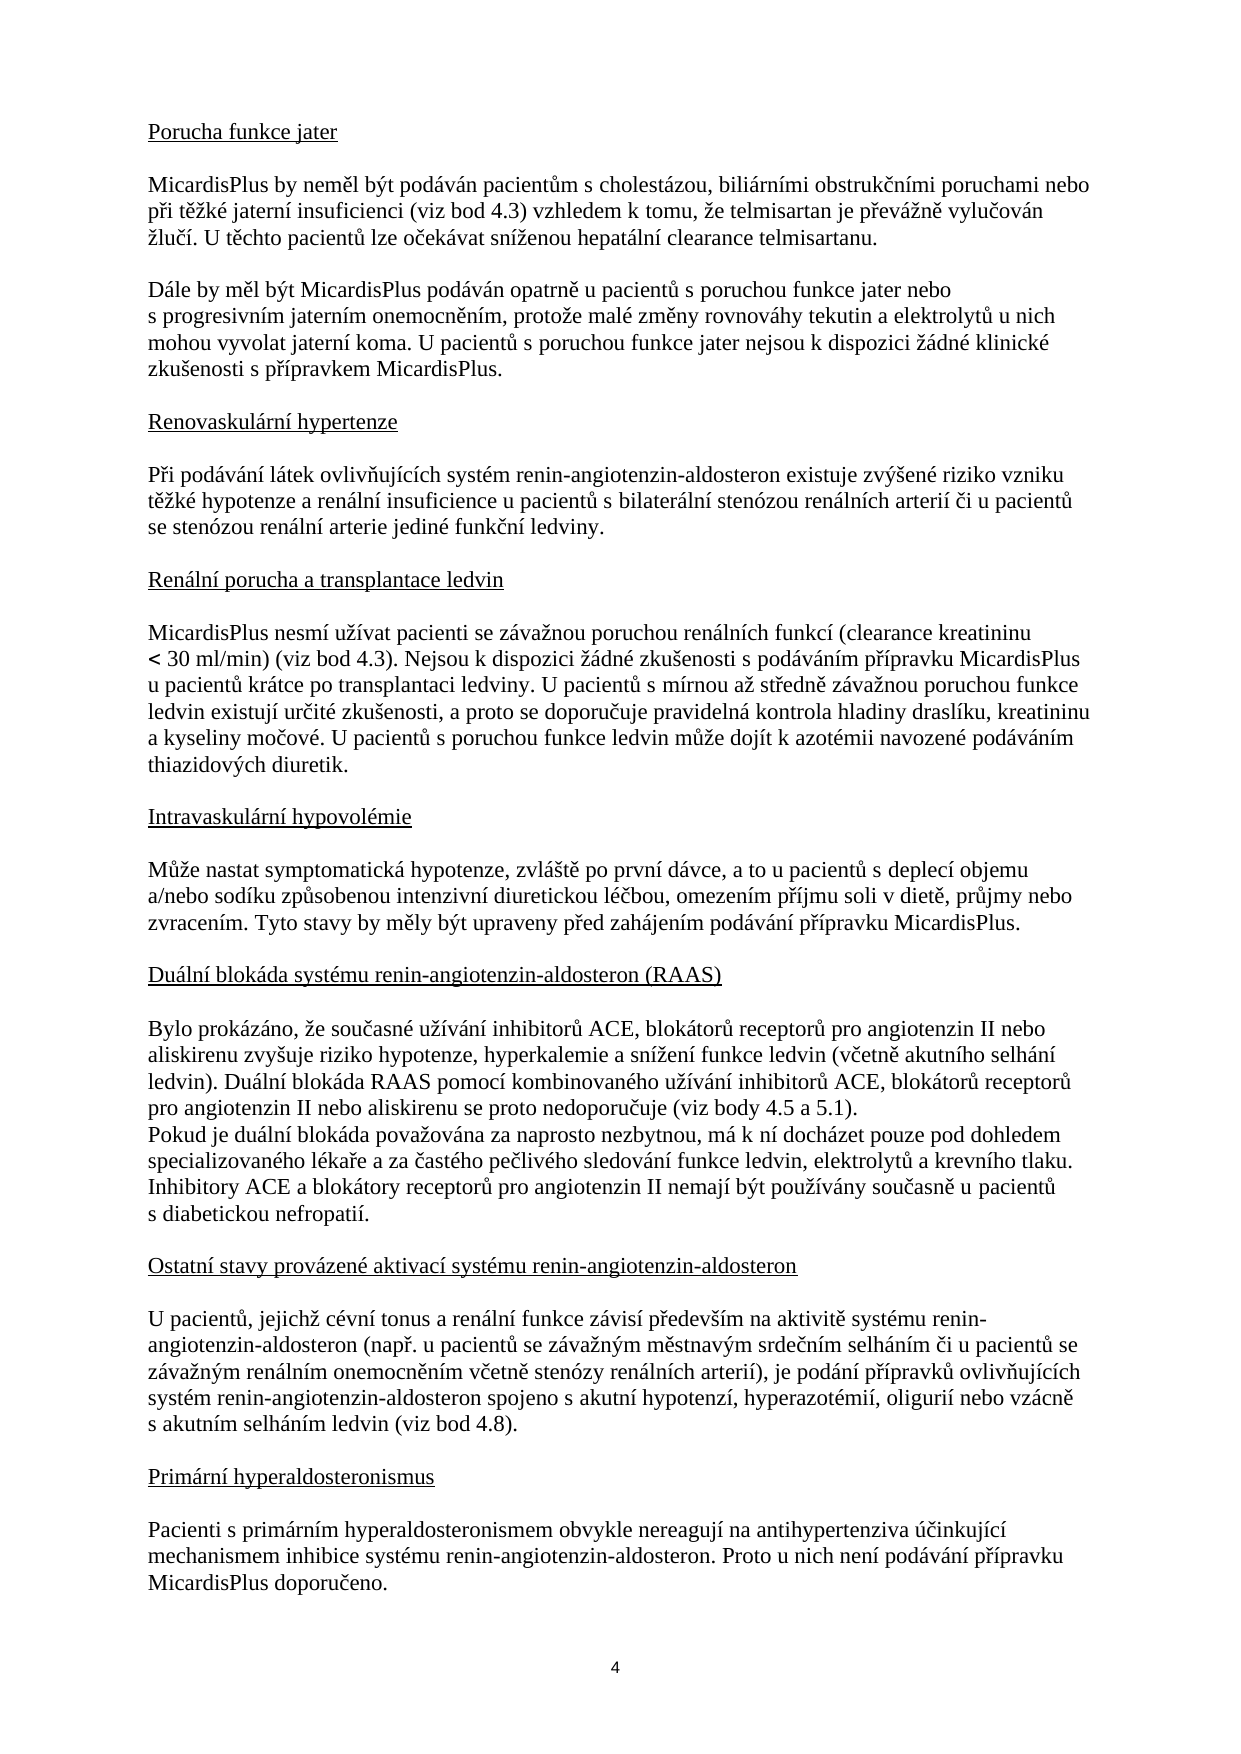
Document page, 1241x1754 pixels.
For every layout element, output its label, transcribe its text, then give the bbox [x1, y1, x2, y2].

text Duální blokáda systému renin-angiotenzin-aldosteron (RAAS) [148, 961, 1092, 988]
text Ostatní stavy provázené aktivací systému renin-angiotenzin-aldosteron [148, 1252, 1092, 1279]
text Může nastat symptomatická hypotenze, zvláště po první dávce, a to u pacientů s deplecí objemu a/nebo sodíku způsobenou intenzivní diuretickou léčbou, omezením příjmu soli v dietě, průjmy nebo zvracením. Tyto stavy by měly být upraveny před zahájením podávání přípravku MicardisPlus. [148, 856, 1092, 935]
text Porucha funkce jater [148, 118, 1092, 144]
text Bylo prokázáno, že současné užívání inhibitorů ACE, blokátorů receptorů pro angiotenzin II nebo aliskirenu zvyšuje riziko hypotenze, hyperkalemie a snížení funkce ledvin (včetně akutního selhání ledvin). Duální blokáda RAAS pomocí kombinovaného užívání inhibitorů ACE, blokátorů receptorů pro angiotenzin II nebo aliskirenu se proto nedoporučuje (viz body 4.5 a 5.1). [148, 1015, 1092, 1121]
text Intravaskulární hypovolémie [148, 803, 1092, 830]
text Inhibitory ACE a blokátory receptorů pro angiotenzin II nemají být používány současně u pacientů s diabetickou nefropatií. [148, 1173, 1092, 1226]
text Primární hyperaldosteronismus [148, 1463, 1092, 1489]
text Renální porucha a transplantace ledvin [148, 566, 1092, 592]
text Pacienti s primárním hyperaldosteronismem obvykle nereagují na antihypertenziva účinkující mechanismem inhibice systému renin-angiotenzin-aldosteron. Proto u nich není podávání přípravku MicardisPlus doporučeno. [148, 1516, 1092, 1595]
text Pokud je duální blokáda považována za naprosto nezbytnou, má k ní docházet pouze pod dohledem specializovaného lékaře a za častého pečlivého sledování funkce ledvin, elektrolytů a krevního tlaku. [148, 1121, 1092, 1173]
text MicardisPlus by neměl být podáván pacientům s cholestázou, biliárními obstrukčními poruchami nebo při těžké jaterní insuficienci (viz bod 4.3) vzhledem k tomu, že telmisartan je převážně vylučován žlučí. U těchto pacientů lze očekávat sníženou hepatální clearance telmisartanu. [148, 171, 1092, 250]
text Renovaskulární hypertenze [148, 408, 1092, 434]
text MicardisPlus nesmí užívat pacienti se závažnou poruchou renálních funkcí (clearance kreatininu 30 ml/min) (viz bod 4.3). Nejsou k dispozici žádné zkušenosti s podáváním přípravku MicardisPlus u pacientů krátce po transplantaci ledviny. U pacientů s mírnou až středně závažnou poruchou funkce ledvin existují určité zkušenosti, a proto se doporučuje pravidelná kontrola hladiny draslíku, kreatininu a kyseliny močové. U pacientů s poruchou funkce ledvin může dojít k azotémii navozené podáváním thiazidových diuretik. [148, 619, 1092, 777]
text U pacientů, jejichž cévní tonus a renální funkce závisí především na aktivitě systému renin-angiotenzin-aldosteron (např. u pacientů se závažným městnavým srdečním selháním či u pacientů se závažným renálním onemocněním včetně stenózy renálních arterií), je podání přípravků ovlivňujících systém renin-angiotenzin-aldosteron spojeno s akutní hypotenzí, hyperazotémií, oligurií nebo vzácně s akutním selháním ledvin (viz bod 4.8). [148, 1305, 1092, 1437]
text Při podávání látek ovlivňujících systém renin-angiotenzin-aldosteron existuje zvýšené riziko vzniku těžké hypotenze a renální insuficience u pacientů s bilaterální stenózou renálních arterií či u pacientů se stenózou renální arterie jediné funkční ledviny. [148, 461, 1092, 540]
text Dále by měl být MicardisPlus podáván opatrně u pacientů s poruchou funkce jater nebo s progresivním jaterním onemocněním, protože malé změny rovnováhy tekutin a elektrolytů u nich mohou vyvolat jaterní koma. U pacientů s poruchou funkce jater nejsou k dispozici žádné klinické zkušenosti s přípravkem MicardisPlus. [148, 276, 1092, 382]
